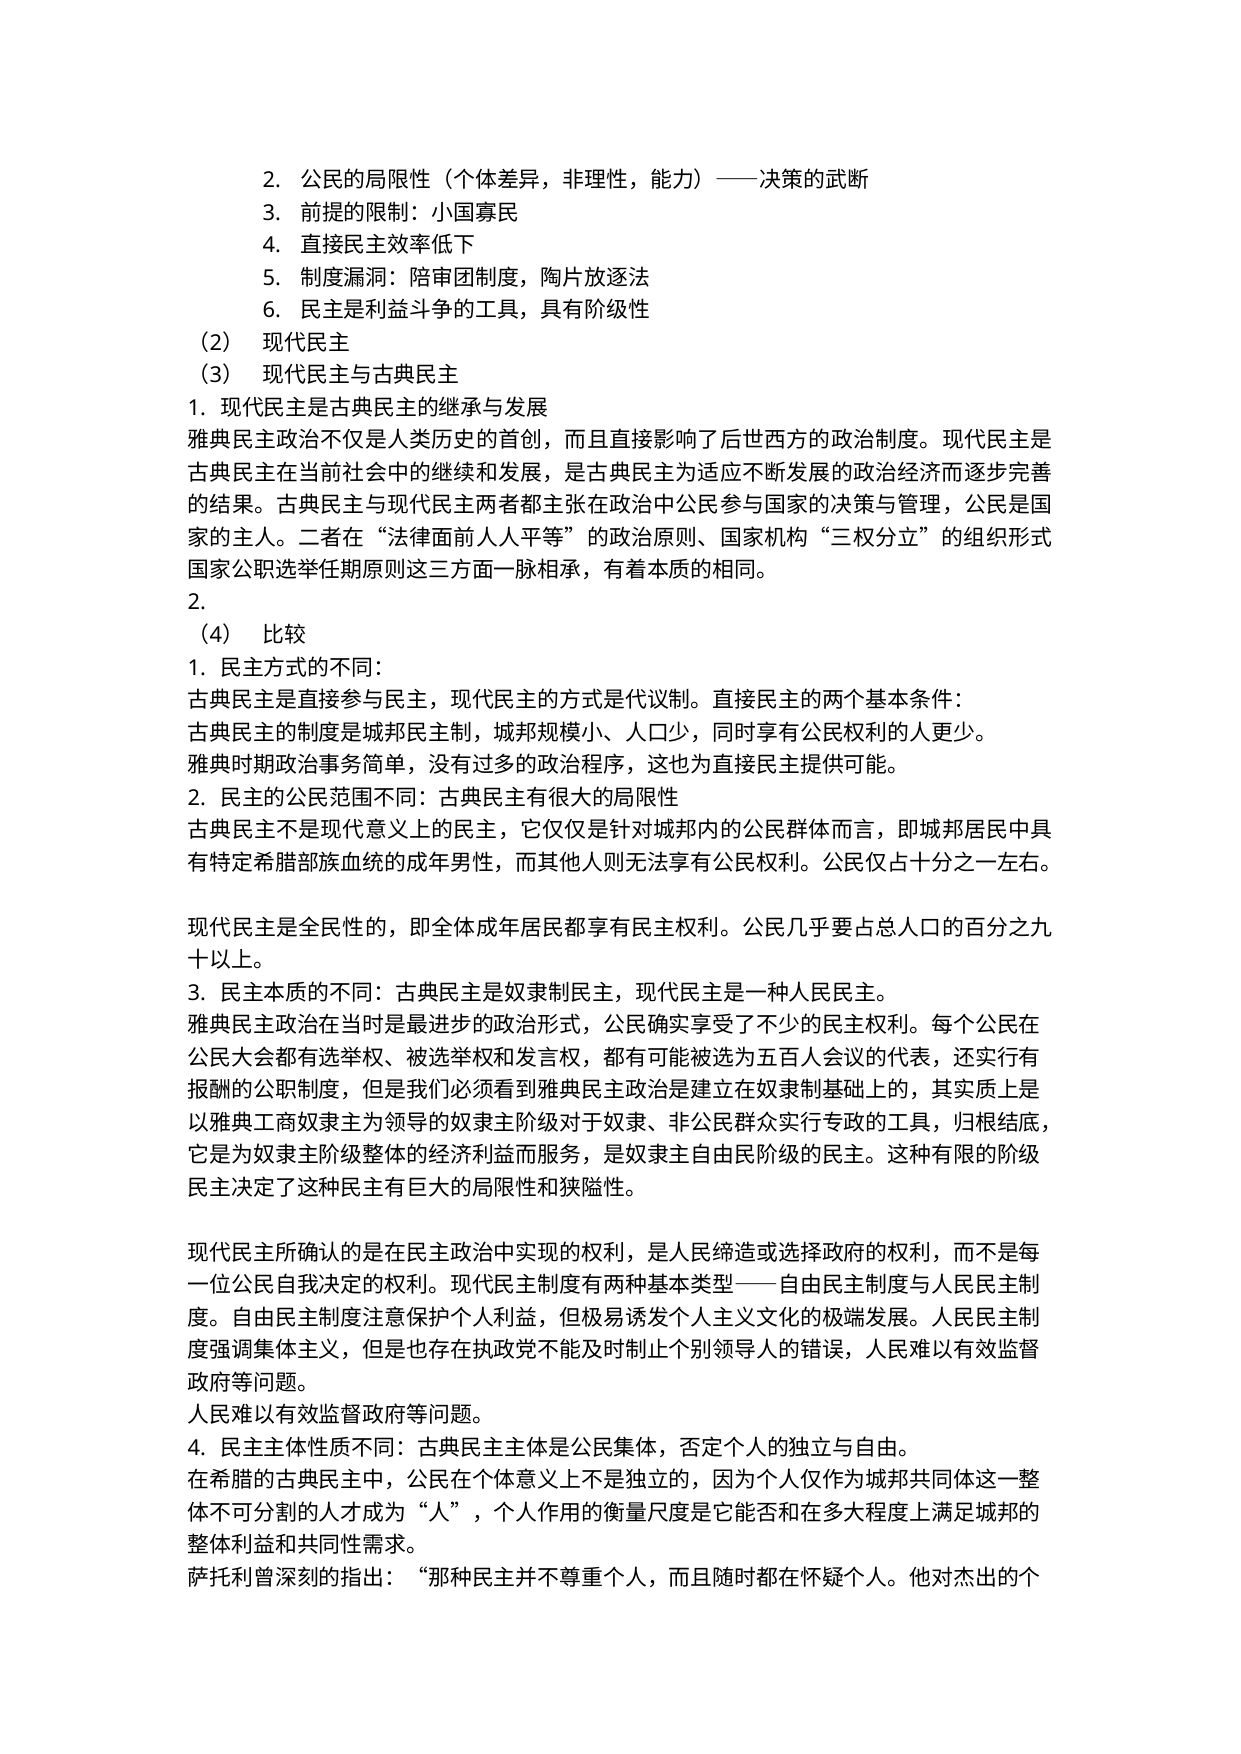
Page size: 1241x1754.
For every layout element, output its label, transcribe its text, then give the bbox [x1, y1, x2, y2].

list 雅典时期政治事务简单，没有过多的政治程序，这也为直接民主提供可能。 [187, 747, 1053, 779]
text 雅典民主政治不仅是人类历史的首创，而且直接影响了后世西方的政治制度。现代民主是古典民主在当前社会中的继续和发展，是古典民主为适应不断发展的政治经济而逐步完善的结果。古典民主与现代民主两者都主张在政治中公民参与国家的决策与管理，公民是国家的主人。二者在“法律面前人人平等”的政治原则、国家机构“三权分立”的组织形式、国家公职选举任期原则这三方面一脉相承，有着本质的相同。 [187, 422, 1053, 584]
list 古典民主的制度是城邦民主制，城邦规模小、人口少，同时享有公民权利的人更少。 [187, 714, 1053, 747]
text 雅典民主政治在当时是最进步的政治形式，公民确实享受了不少的民主权利。每个公民在公民大会都有选举权、被选举权和发言权，都有可能被选为五百人会议的代表，还实行有报酬的公职制度，但是我们必须看到雅典民主政治是建立在奴隶制基础上的，其实质上是以雅典工商奴隶主为领导的奴隶主阶级对于奴隶、非公民群众实行专政的工具，归根结底，它是为奴隶主阶级整体的经济利益而服务，是奴隶主自由民阶级的民主。这种有限的阶级民主决定了这种民主有巨大的局限性和狭隘性。 [187, 1007, 1053, 1202]
text 现代民主所确认的是在民主政治中实现的权利，是人民缔造或选择政府的权利，而不是每一位公民自我决定的权利。现代民主制度有两种基本类型——自由民主制度与人民民主制度。自由民主制度注意保护个人利益，但极易诱发个人主义文化的极端发展。人民民主制度强调集体主义，但是也存在执政党不能及时制止个别领导人的错误，人民难以有效监督政府等问题。 [187, 1234, 1053, 1397]
list 直接民主效率低下 [262, 227, 1053, 259]
list 现代民主是古典民主的继承与发展 [187, 389, 1053, 422]
list 现代民主是全民性的，即全体成年居民都享有民主权利。公民几乎要占总人口的百分之九十以上。 [187, 909, 1053, 974]
list 民主方式的不同： [187, 649, 1053, 682]
list 公民的局限性（个体差异，非理性，能力）——决策的武断 [262, 162, 1053, 194]
list 比较 [187, 617, 1053, 649]
list 现代民主与古典民主 [187, 357, 1053, 389]
list 制度漏洞：陪审团制度，陶片放逐法 [262, 259, 1053, 292]
list 民主主体性质不同：古典民主主体是公民集体，否定个人的独立与自由。 [187, 1429, 1053, 1462]
list 民主是利益斗争的工具，具有阶级性 [262, 292, 1053, 324]
list 古典民主是直接参与民主，现代民主的方式是代议制。直接民主的两个基本条件： [187, 682, 1053, 714]
list 民主的公民范围不同：古典民主有很大的局限性 [187, 779, 1053, 812]
text 在希腊的古典民主中，公民在个体意义上不是独立的，因为个人仅作为城邦共同体这一整体不可分割的人才成为“人”，个人作用的衡量尺度是它能否和在多大程度上满足城邦的整体利益和共同性需求。 [187, 1462, 1053, 1559]
list 民主本质的不同：古典民主是奴隶制民主，现代民主是一种人民民主。 [187, 974, 1053, 1007]
list 古典民主不是现代意义上的民主，它仅仅是针对城邦内的公民群体而言，即城邦居民中具有特定希腊部族血统的成年男性，而其他人则无法享有公民权利。公民仅占十分之一左右。 [187, 812, 1053, 877]
list 前提的限制：小国寡民 [262, 194, 1053, 227]
list 现代民主 [187, 324, 1053, 357]
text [187, 1559, 1053, 1592]
list 人民难以有效监督政府等问题。 [187, 1397, 1053, 1429]
